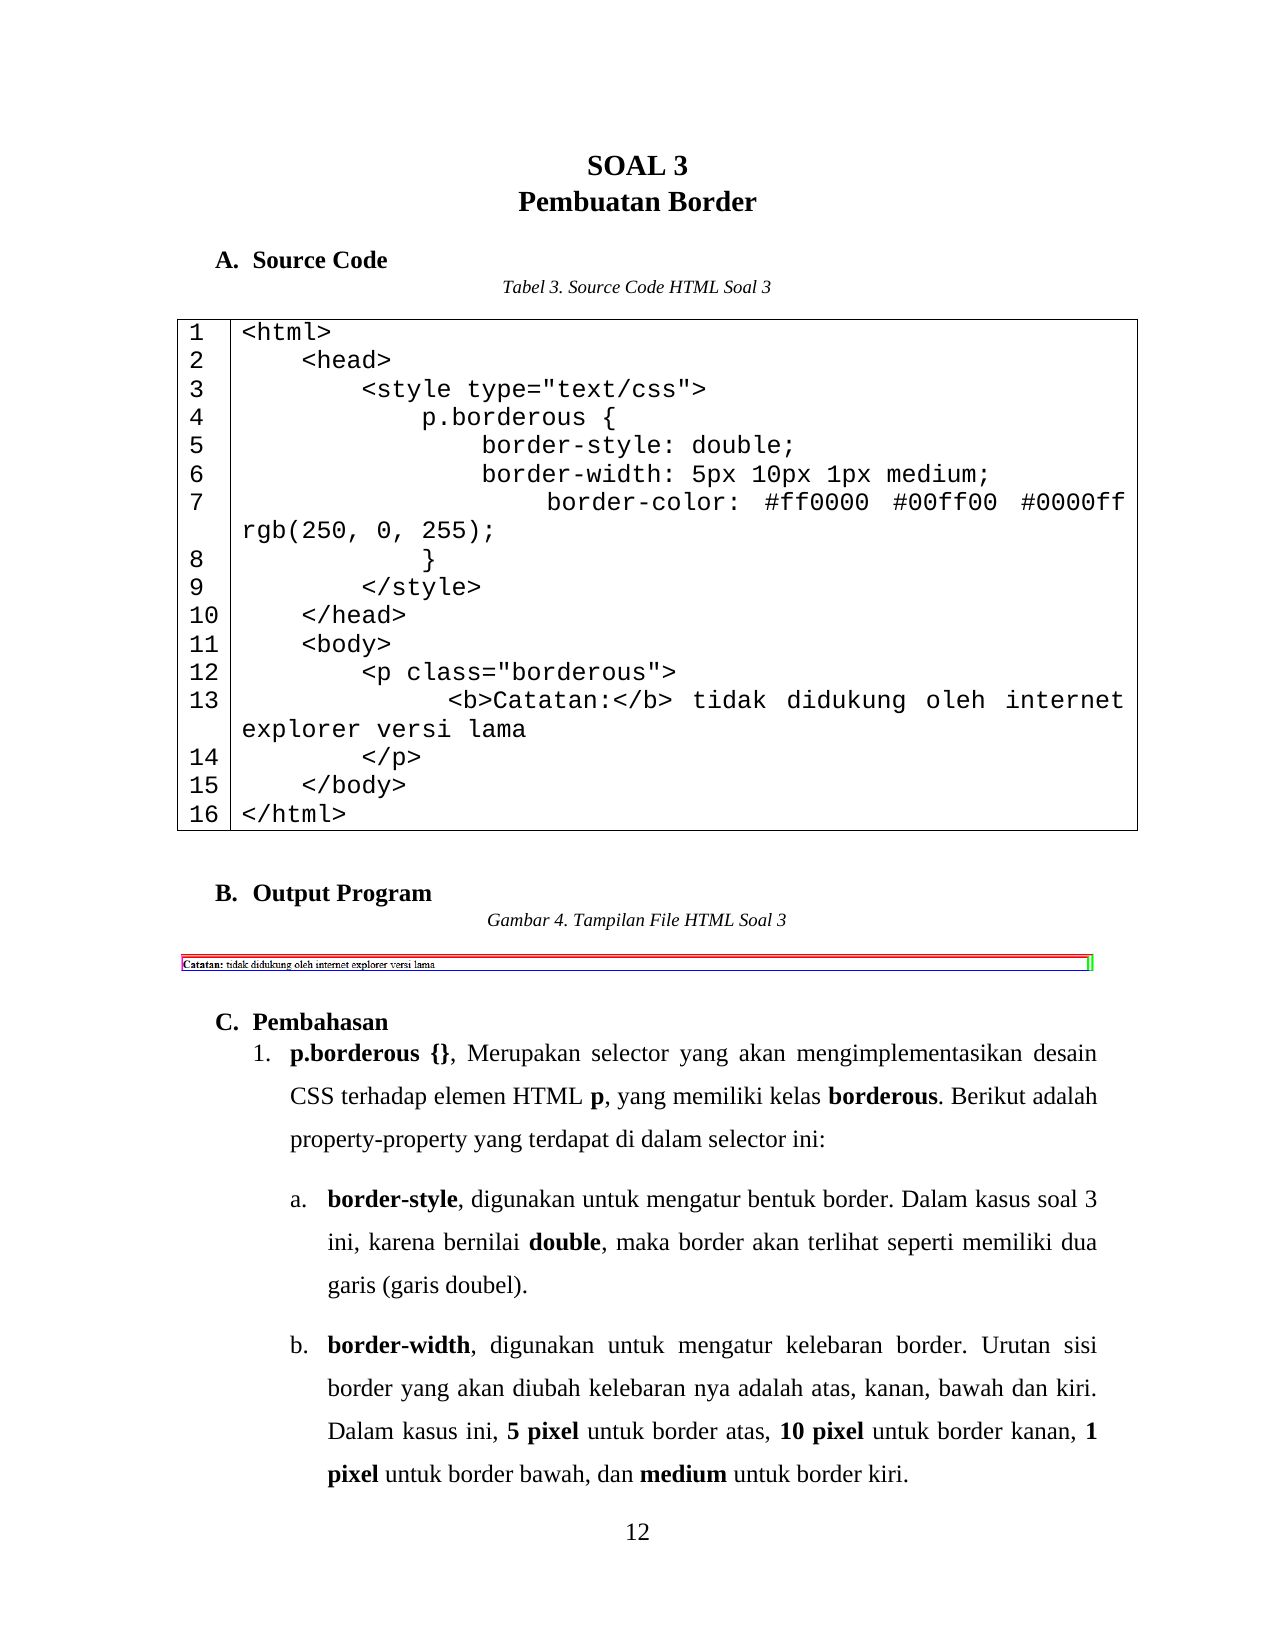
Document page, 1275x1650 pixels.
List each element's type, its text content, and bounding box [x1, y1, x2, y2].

list p.borderous {}, Merupakan selector yang akan mengimplementasikan desain CSS terhadap elemen HTML p, yang memiliki kelas borderous. Berikut adalah property-property yang terdapat di dalam selector ini: [252, 1038, 1098, 1153]
subtitle SOAL 3 Pembuatan Border [177, 148, 1098, 217]
text Tabel 3. Source Code HTML Soal 3 [177, 276, 1098, 298]
list border-width, digunakan untuk mengatur kelebaran border. Urutan sisi border yang akan diubah kelebaran nya adalah atas, kanan, bawah dan kiri. Dalam kasus ini, 5 pixel untuk border atas, 10 pixel untuk border kanan, 1 pixel untuk border bawah, dan medium untuk border kiri. [290, 1330, 1098, 1488]
text Gambar 4. Tampilan File HTML Soal 3 [177, 909, 1098, 931]
subtitle Output Program [215, 878, 1098, 907]
subtitle Source Code [215, 245, 1098, 274]
subtitle Pembahasan [215, 1007, 1098, 1036]
table_header <html> <head> <style type="text/css"> p.borderous { border-style: double; border-width: 5px 10px 1px medium; border-color: #ff0000 #00ff00 #0000ff rgb(250, 0, 255); } </style> </head> <body> <p class="borderous"> <b>Catatan:</b> tidak didukung oleh internet explorer versi lama </p> </body> </html> [231, 320, 1137, 829]
list border-style, digunakan untuk mengatur bentuk border. Dalam kasus soal 3 ini, karena bernilai double, maka border akan terlihat seperti memiliki dua garis (garis doubel). [290, 1184, 1098, 1299]
table_header 1 2 3 4 5 6 7 8 9 10 11 12 13 14 15 16 [178, 320, 230, 829]
picture [177, 951, 1098, 989]
